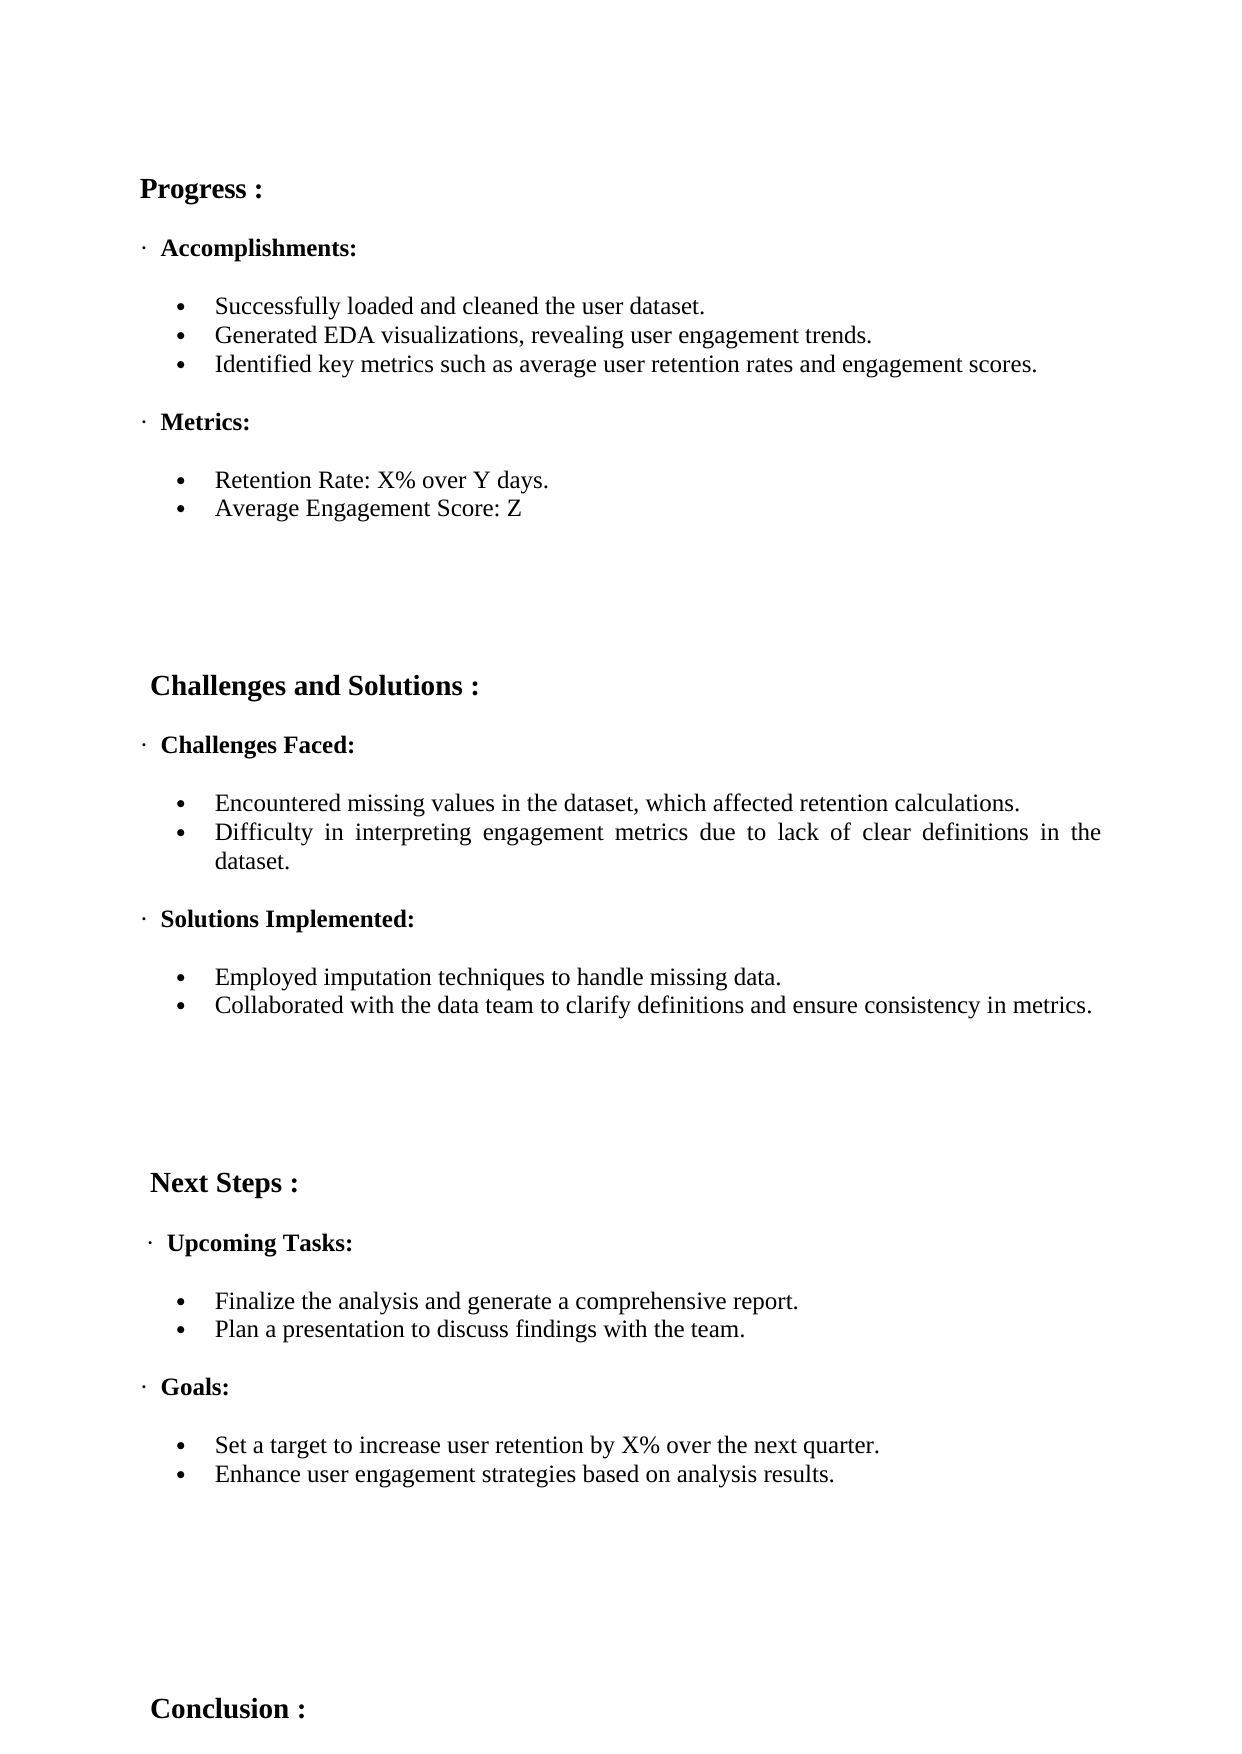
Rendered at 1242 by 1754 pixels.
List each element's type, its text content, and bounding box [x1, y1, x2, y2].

list Retention Rate: X% over Y days. [177, 465, 1102, 493]
list Set a target to increase user retention by X% over the next quarter. [177, 1430, 1102, 1459]
text · Solutions Implemented: [139, 904, 1102, 932]
list Successfully loaded and cleaned the user dataset. [177, 291, 1102, 320]
text · Accomplishments: [139, 233, 1102, 262]
list Collaborated with the data team to clarify definitions and ensure consistency in metrics. [177, 990, 1102, 1019]
list Generated EDA visualizations, revealing user engagement trends. [177, 320, 1102, 349]
list Average Engagement Score: Z [177, 493, 1102, 522]
list Finalize the analysis and generate a comprehensive report. [177, 1286, 1102, 1314]
list Encountered missing values in the dataset, which affected retention calculations. [177, 788, 1102, 817]
subtitle Next Steps : [150, 1166, 1102, 1199]
list Enhance user engagement strategies based on analysis results. [177, 1459, 1102, 1488]
text · Metrics: [139, 407, 1102, 436]
list Difficulty in interpreting engagement metrics due to lack of clear definitions in the dataset. [177, 817, 1102, 874]
text · Challenges Faced: [139, 730, 1102, 759]
list Employed imputation techniques to handle missing data. [177, 962, 1102, 990]
subtitle Challenges and Solutions : [150, 668, 1102, 702]
list Progress : [139, 171, 1102, 204]
subtitle Conclusion : [150, 1691, 1102, 1725]
list Identified key metrics such as average user retention rates and engagement scores. [177, 349, 1102, 378]
list Plan a presentation to discuss findings with the team. [177, 1314, 1102, 1343]
text · Upcoming Tasks: [139, 1228, 1102, 1257]
text · Goals: [139, 1372, 1102, 1401]
